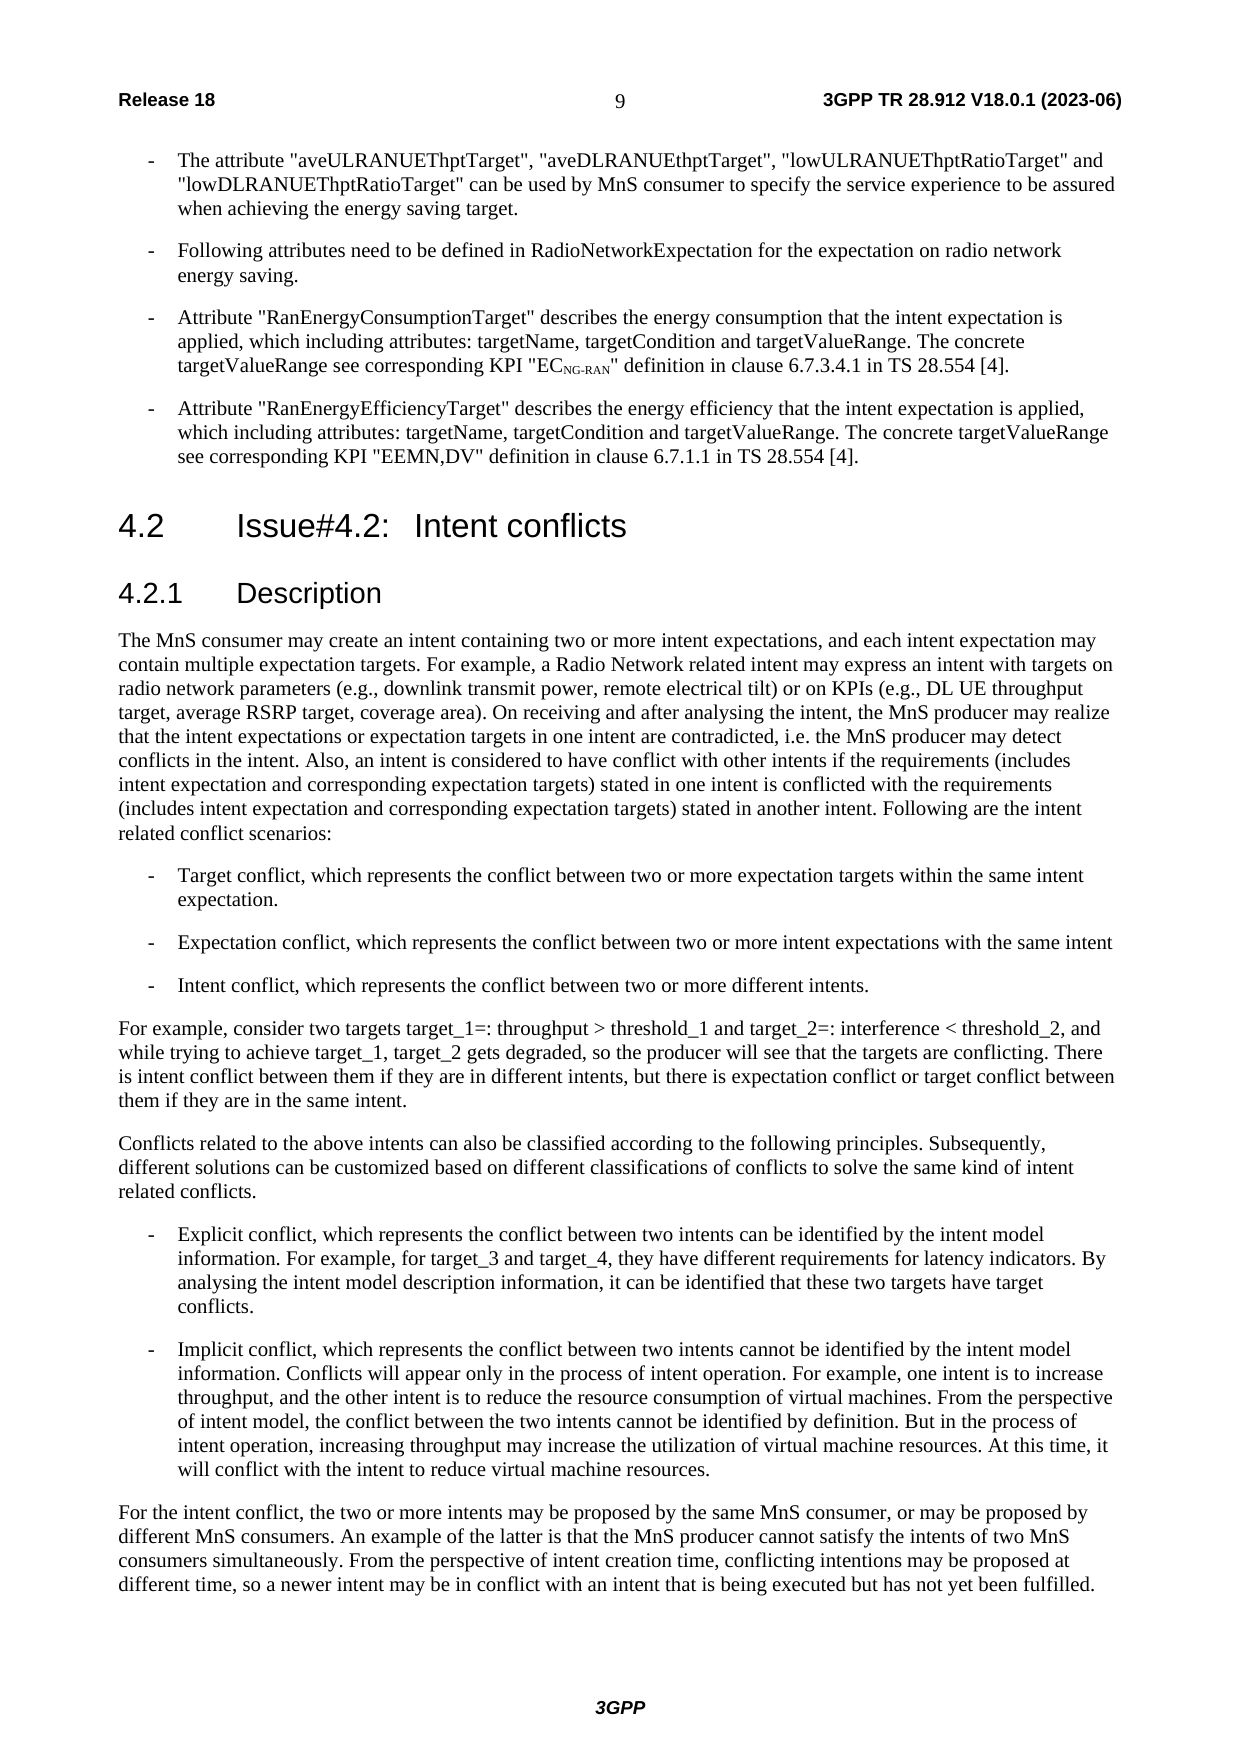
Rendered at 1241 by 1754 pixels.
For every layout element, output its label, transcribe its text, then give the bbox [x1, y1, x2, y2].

subtitle 4.2.1 Description [118, 576, 1122, 609]
text - Target conflict, which represents the conflict between two or more expectation targets within the same intent expectation. [148, 863, 1122, 911]
text - Attribute "RanEnergyConsumptionTarget" describes the energy consumption that the intent expectation is applied, which including attributes: targetName, targetCondition and targetValueRange. The concrete targetValueRange see corresponding KPI "ECNG-RAN" definition in clause 6.7.3.4.1 in TS 28.554 [4]. [148, 305, 1122, 377]
text - Expectation conflict, which represents the conflict between two or more intent expectations with the same intent [148, 930, 1122, 954]
text - Following attributes need to be defined in RadioNetworkExpectation for the expectation on radio network energy saving. [148, 238, 1122, 287]
text - The attribute "aveULRANUEThptTarget", "aveDLRANUEthptTarget", "lowULRANUEThptRatioTarget" and "lowDLRANUEThptRatioTarget" can be used by MnS consumer to specify the service experience to be assured when achieving the energy saving target. [148, 147, 1122, 220]
subtitle 4.2 Issue#4.2: Intent conflicts [118, 506, 1122, 544]
text For example, consider two targets target_1=: throughput > threshold_1 and target_2=: interference < threshold_2, and while trying to achieve target_1, target_2 gets degraded, so the producer will see that the targets are conflicting. There is intent conflict between them if they are in different intents, but there is expectation conflict or target conflict between them if they are in the same intent. [118, 1016, 1122, 1112]
text The MnS consumer may create an intent containing two or more intent expectations, and each intent expectation may contain multiple expectation targets. For example, a Radio Network related intent may express an intent with targets on radio network parameters (e.g., downlink transmit power, remote electrical tilt) or on KPIs (e.g., DL UE throughput target, average RSRP target, coverage area). On receiving and after analysing the intent, the MnS producer may realize that the intent expectations or expectation targets in one intent are contradicted, i.e. the MnS producer may detect conflicts in the intent. Also, an intent is considered to have conflict with other intents if the requirements (includes intent expectation and corresponding expectation targets) stated in one intent is conflicted with the requirements (includes intent expectation and corresponding expectation targets) stated in another intent. Following are the intent related conflict scenarios: [118, 628, 1122, 844]
text - Explicit conflict, which represents the conflict between two intents can be identified by the intent model information. For example, for target_3 and target_4, they have different requirements for latency indicators. By analysing the intent model description information, it can be identified that these two targets have target conflicts. [148, 1222, 1122, 1318]
text - Intent conflict, which represents the conflict between two or more different intents. [148, 973, 1122, 997]
text Conflicts related to the above intents can also be classified according to the following principles. Subsequently, different solutions can be customized based on different classifications of conflicts to solve the same kind of intent related conflicts. [118, 1131, 1122, 1203]
text - Attribute "RanEnergyEfficiencyTarget" describes the energy efficiency that the intent expectation is applied, which including attributes: targetName, targetCondition and targetValueRange. The concrete targetValueRange see corresponding KPI "EEMN,DV" definition in clause 6.7.1.1 in TS 28.554 [4]. [148, 396, 1122, 468]
text - Implicit conflict, which represents the conflict between two intents cannot be identified by the intent model information. Conflicts will appear only in the process of intent operation. For example, one intent is to increase throughput, and the other intent is to reduce the resource consumption of virtual machines. From the perspective of intent model, the conflict between the two intents cannot be identified by definition. But in the process of intent operation, increasing throughput may increase the utilization of virtual machine resources. At this time, it will conflict with the intent to reduce virtual machine resources. [148, 1337, 1122, 1481]
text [118, 1500, 1122, 1596]
